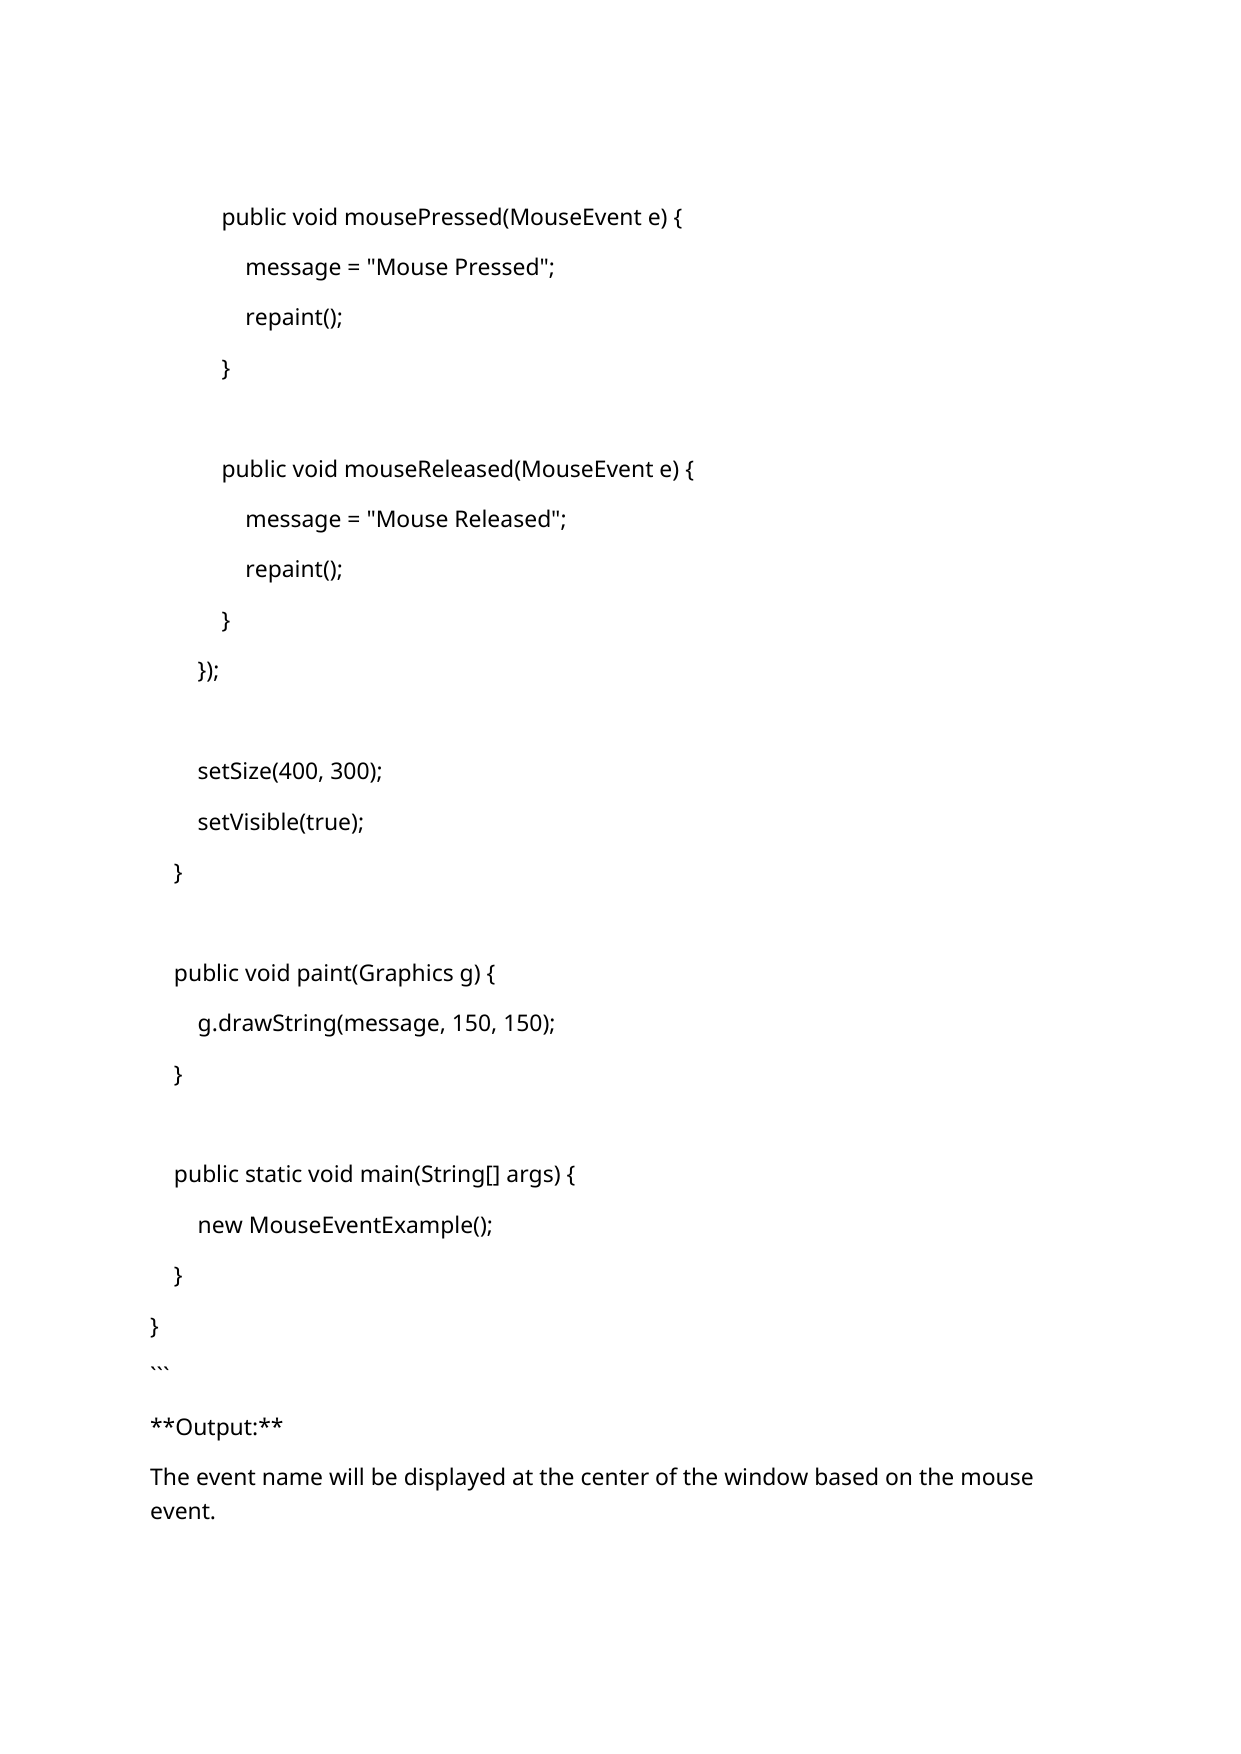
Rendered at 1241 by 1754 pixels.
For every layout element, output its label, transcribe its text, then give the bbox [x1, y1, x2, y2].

text repaint(); [150, 553, 1090, 584]
text new MouseEventExample(); [150, 1209, 1090, 1240]
text setVisible(true); [150, 805, 1090, 837]
text g.drawString(message, 150, 150); [150, 1007, 1090, 1038]
text } [150, 1259, 1090, 1290]
text The event name will be displayed at the center of the window based on the mouse event. [150, 1461, 1090, 1526]
text **Output:** [150, 1410, 1090, 1442]
text } [150, 1309, 1090, 1341]
text repaint(); [150, 301, 1090, 332]
text public static void main(String[] args) { [150, 1158, 1090, 1189]
text message = "Mouse Released"; [150, 503, 1090, 534]
text setSize(400, 300); [150, 755, 1090, 786]
text }); [150, 654, 1090, 685]
text ``` [150, 1360, 1090, 1391]
text public void mousePressed(MouseEvent e) { [150, 200, 1090, 232]
text message = "Mouse Pressed"; [150, 251, 1090, 282]
text public void paint(Graphics g) { [150, 957, 1090, 988]
text } [150, 604, 1090, 635]
text } [150, 1057, 1090, 1089]
text public void mouseReleased(MouseEvent e) { [150, 452, 1090, 484]
text } [150, 856, 1090, 887]
text } [150, 352, 1090, 383]
